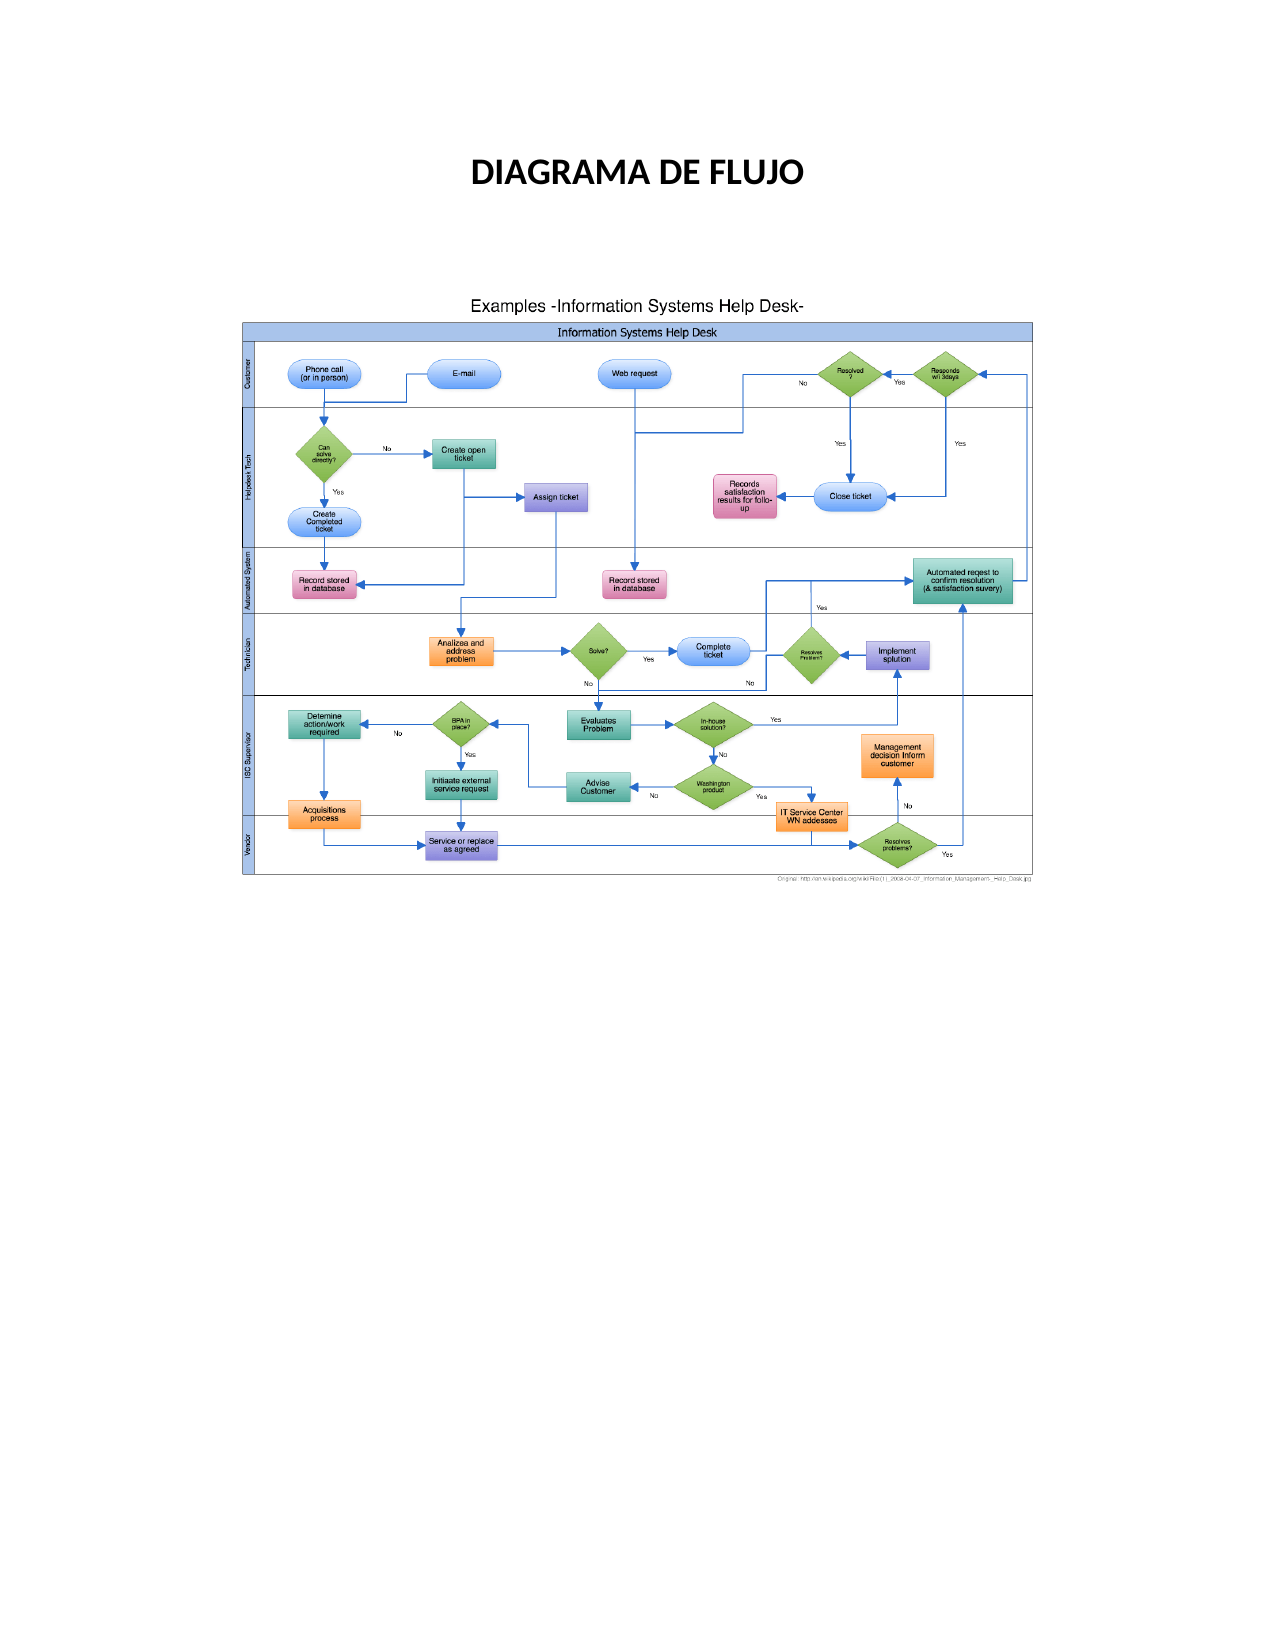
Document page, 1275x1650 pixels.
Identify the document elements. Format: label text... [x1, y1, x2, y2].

picture [177, 274, 1098, 894]
text DIAGRAMA DE FLUJO [177, 148, 1098, 193]
